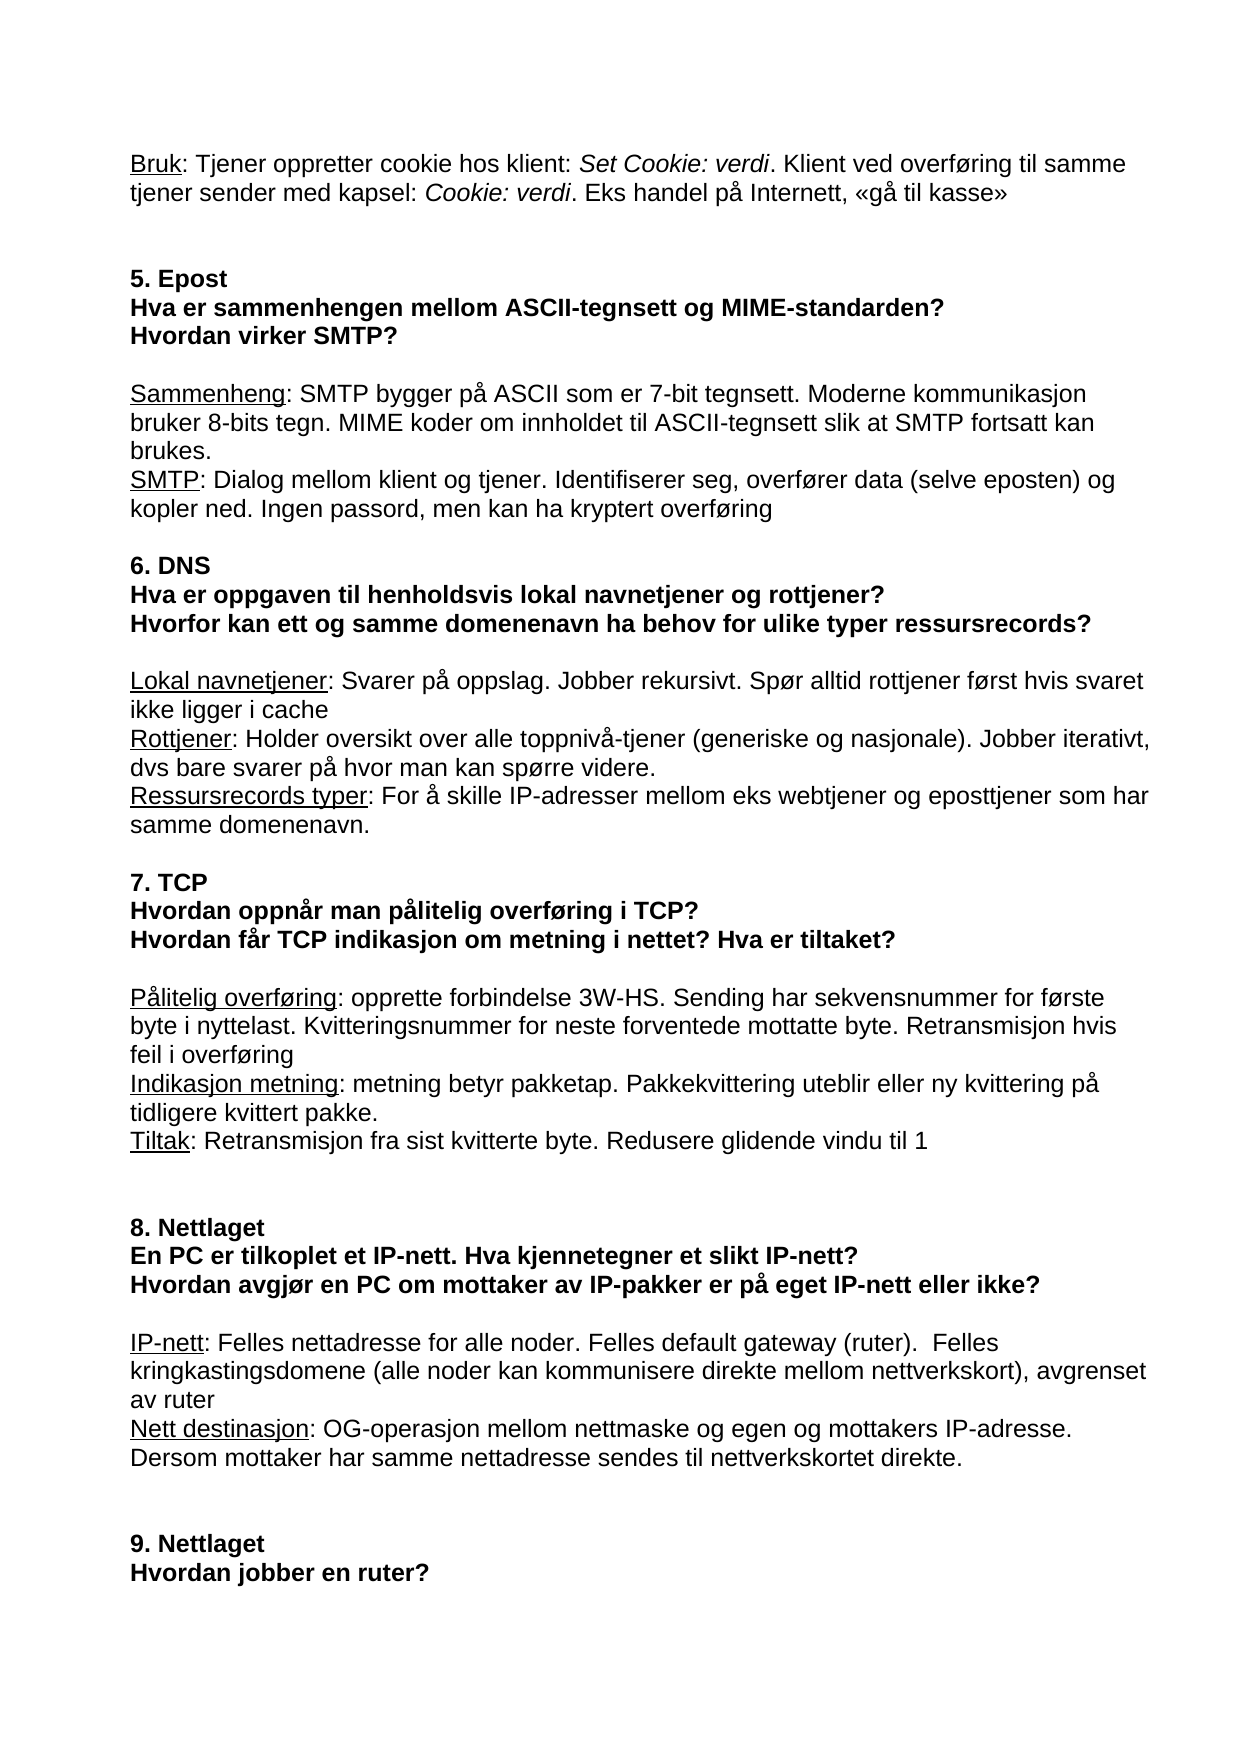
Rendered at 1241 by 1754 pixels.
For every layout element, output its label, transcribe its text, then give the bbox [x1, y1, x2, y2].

text En PC er tilkoplet et IP-nett. Hva kjennetegner et slikt IP-nett? [130, 1241, 1152, 1270]
text Hvorfor kan ett og samme domenenavn ha behov for ulike typer ressursrecords? [130, 609, 1152, 637]
text Hvordan oppnår man pålitelig overføring i TCP? [130, 896, 1152, 925]
text 8. Nettlaget [130, 1212, 1152, 1241]
text Sammenheng: SMTP bygger på ASCII som er 7-bit tegnsett. Moderne kommunikasjon bruker 8-bits tegn. MIME koder om innholdet til ASCII-tegnsett slik at SMTP fortsatt kan brukes. [130, 379, 1152, 465]
text 6. DNS [130, 551, 1152, 580]
text Pålitelig overføring: opprette forbindelse 3W-HS. Sending har sekvensnummer for første byte i nyttelast. Kvitteringsnummer for neste forventede mottatte byte. Retransmisjon hvis feil i overføring [130, 982, 1152, 1069]
text Hvordan virker SMTP? [130, 321, 1152, 350]
text Hva er oppgaven til henholdsvis lokal navnetjener og rottjener? [130, 580, 1152, 609]
text Ressursrecords typer: For å skille IP-adresser mellom eks webtjener og eposttjener som har samme domenenavn. [130, 781, 1152, 839]
text 9. Nettlaget [130, 1529, 1152, 1557]
text Hvordan får TCP indikasjon om metning i nettet? Hva er tiltaket? [130, 925, 1152, 954]
text Indikasjon metning: metning betyr pakketap. Pakkekvittering uteblir eller ny kvittering på tidligere kvittert pakke. [130, 1069, 1152, 1126]
text Bruk: Tjener oppretter cookie hos klient: Set Cookie: verdi. Klient ved overføring til samme tjener sender med kapsel: Cookie: verdi. Eks handel på Internett, «gå til kasse» [130, 149, 1152, 206]
text IP-nett: Felles nettadresse for alle noder. Felles default gateway (ruter). Felles kringkastingsdomene (alle noder kan kommunisere direkte mellom nettverkskort), avgrenset av ruter [130, 1327, 1152, 1414]
text Rottjener: Holder oversikt over alle toppnivå-tjener (generiske og nasjonale). Jobber iterativt, dvs bare svarer på hvor man kan spørre videre. [130, 724, 1152, 781]
text Tiltak: Retransmisjon fra sist kvitterte byte. Redusere glidende vindu til 1 [130, 1126, 1152, 1155]
text Hva er sammenhengen mellom ASCII-tegnsett og MIME-standarden? [130, 292, 1152, 321]
text Nett destinasjon: OG-operasjon mellom nettmaske og egen og mottakers IP-adresse. Dersom mottaker har samme nettadresse sendes til nettverkskortet direkte. [130, 1414, 1152, 1471]
text SMTP: Dialog mellom klient og tjener. Identifiserer seg, overfører data (selve eposten) og kopler ned. Ingen passord, men kan ha kryptert overføring [130, 465, 1152, 522]
text 5. Epost [130, 264, 1152, 292]
text Hvordan avgjør en PC om mottaker av IP-pakker er på eget IP-nett eller ikke? [130, 1270, 1152, 1299]
text Hvordan jobber en ruter? [130, 1557, 1152, 1586]
text 7. TCP [130, 867, 1152, 896]
text Lokal navnetjener: Svarer på oppslag. Jobber rekursivt. Spør alltid rottjener først hvis svaret ikke ligger i cache [130, 666, 1152, 724]
